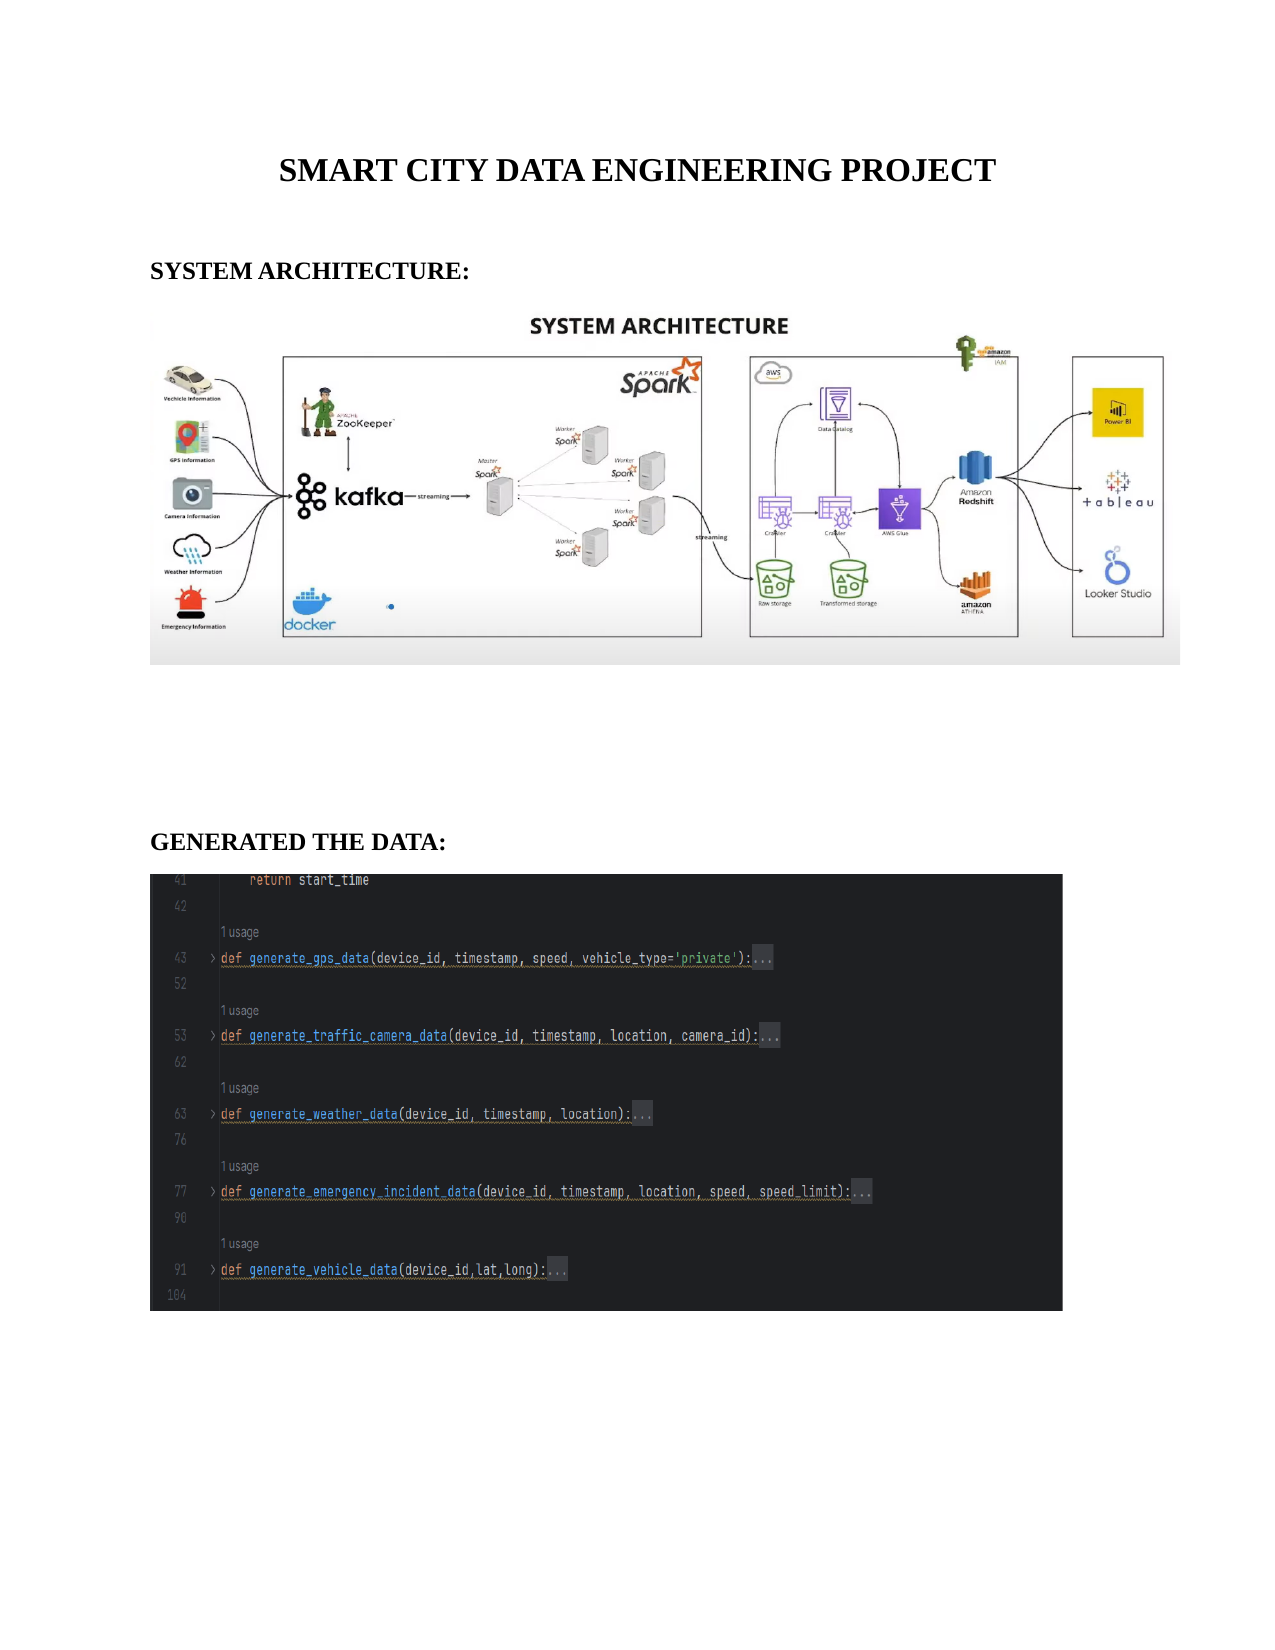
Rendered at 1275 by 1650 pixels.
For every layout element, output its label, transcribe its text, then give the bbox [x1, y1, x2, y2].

text GENERATED THE DATA: [150, 827, 1125, 856]
text SMART CITY DATA ENGINEERING PROJECT [150, 150, 1125, 188]
picture [150, 303, 1180, 665]
picture [150, 874, 1063, 1311]
text SYSTEM ARCHITECTURE: [150, 256, 1125, 284]
